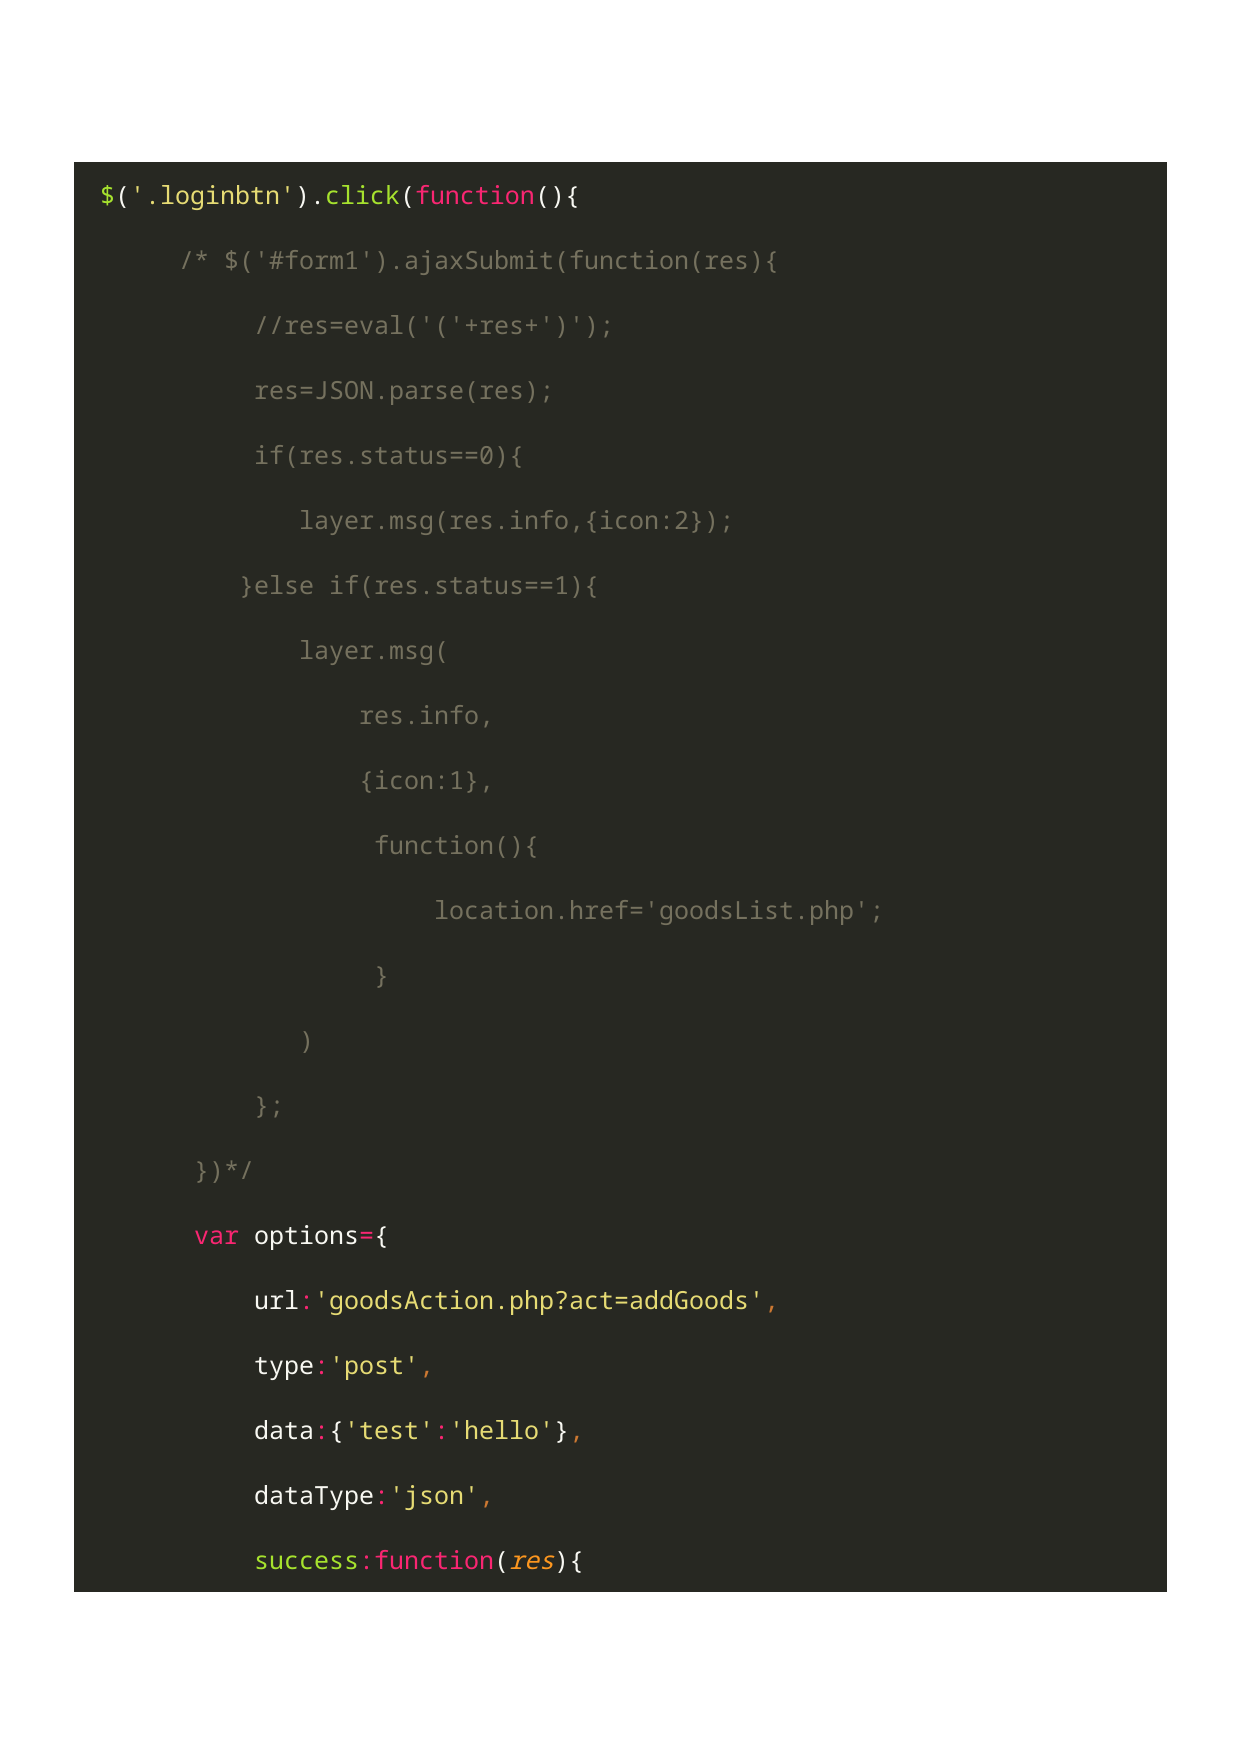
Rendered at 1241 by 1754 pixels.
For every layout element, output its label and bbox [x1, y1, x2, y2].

text [74, 162, 1167, 1592]
